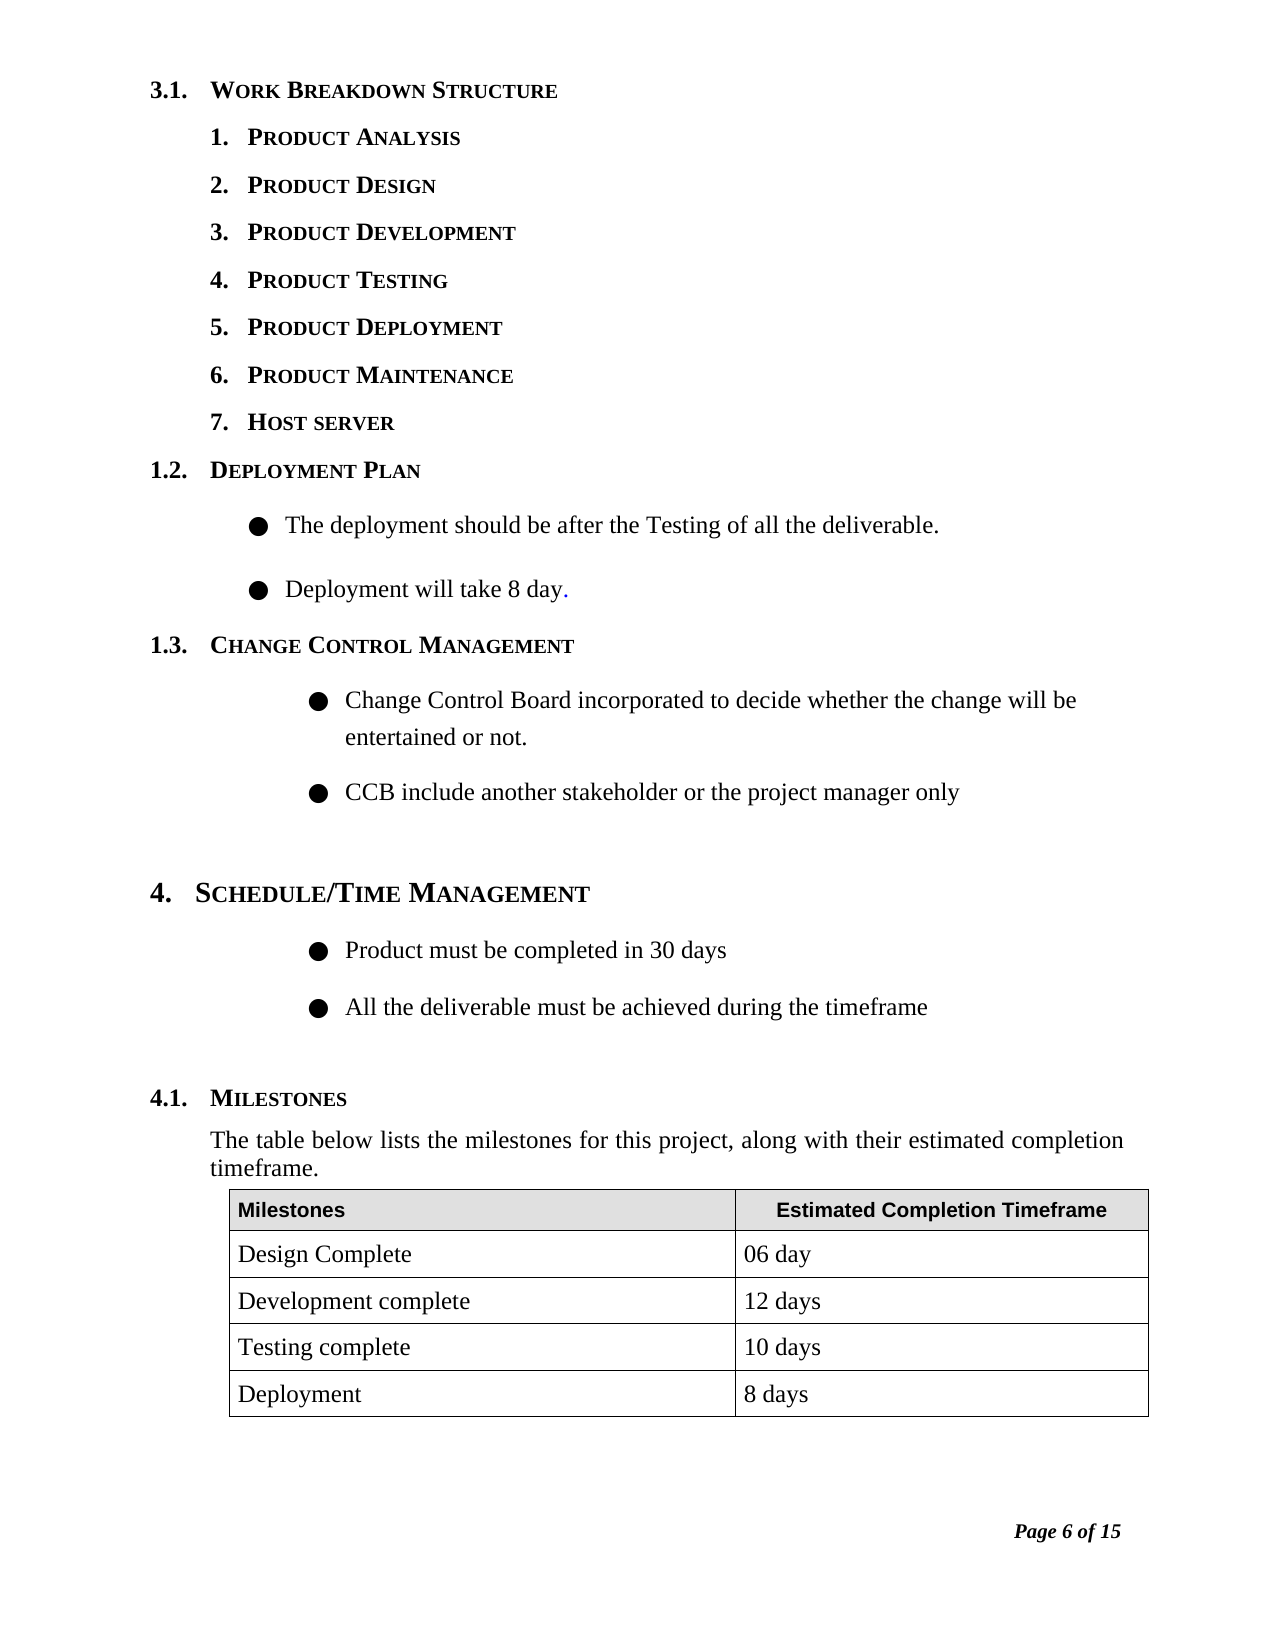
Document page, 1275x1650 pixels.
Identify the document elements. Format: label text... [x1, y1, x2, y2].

text The table below lists the milestones for this project, along with their estimated completion timeframe. [210, 1125, 1125, 1182]
table_cell Design Complete [230, 1231, 735, 1277]
subtitle Product Development [210, 217, 1125, 246]
list Product must be completed in 30 days [307, 921, 1125, 972]
list Change Control Board incorporated to decide whether the change will be entertained or not. [307, 671, 1125, 751]
subtitle Product Design [210, 170, 1125, 199]
subtitle Work Breakdown Structure [150, 75, 1125, 104]
subtitle Schedule/Time Management [150, 875, 1125, 908]
subtitle Milestones [150, 1083, 1125, 1112]
table_cell Deployment [230, 1371, 735, 1416]
table_cell 10 days [736, 1324, 1148, 1369]
list CCB include another stakeholder or the project manager only [307, 764, 1125, 815]
table_cell 06 day [736, 1231, 1148, 1277]
subtitle Product Testing [210, 265, 1125, 294]
list Deployment will take 8 day. [247, 560, 1125, 611]
table_cell 8 days [736, 1371, 1148, 1416]
table_cell Testing complete [230, 1324, 735, 1369]
subtitle Host server [210, 407, 1125, 436]
table_cell Development complete [230, 1278, 735, 1323]
subtitle Product Deployment [210, 312, 1125, 341]
list The deployment should be after the Testing of all the deliverable. [247, 496, 1125, 547]
list All the deliverable must be achieved during the timeframe [307, 978, 1125, 1030]
subtitle Deployment Plan [150, 455, 1125, 484]
table_header Milestones [230, 1190, 735, 1230]
subtitle Product Analysis [210, 122, 1125, 151]
table_header Estimated Completion Timeframe [736, 1190, 1148, 1230]
subtitle Product Maintenance [210, 360, 1125, 389]
table_cell 12 days [736, 1278, 1148, 1323]
subtitle Change Control Management [150, 630, 1125, 659]
